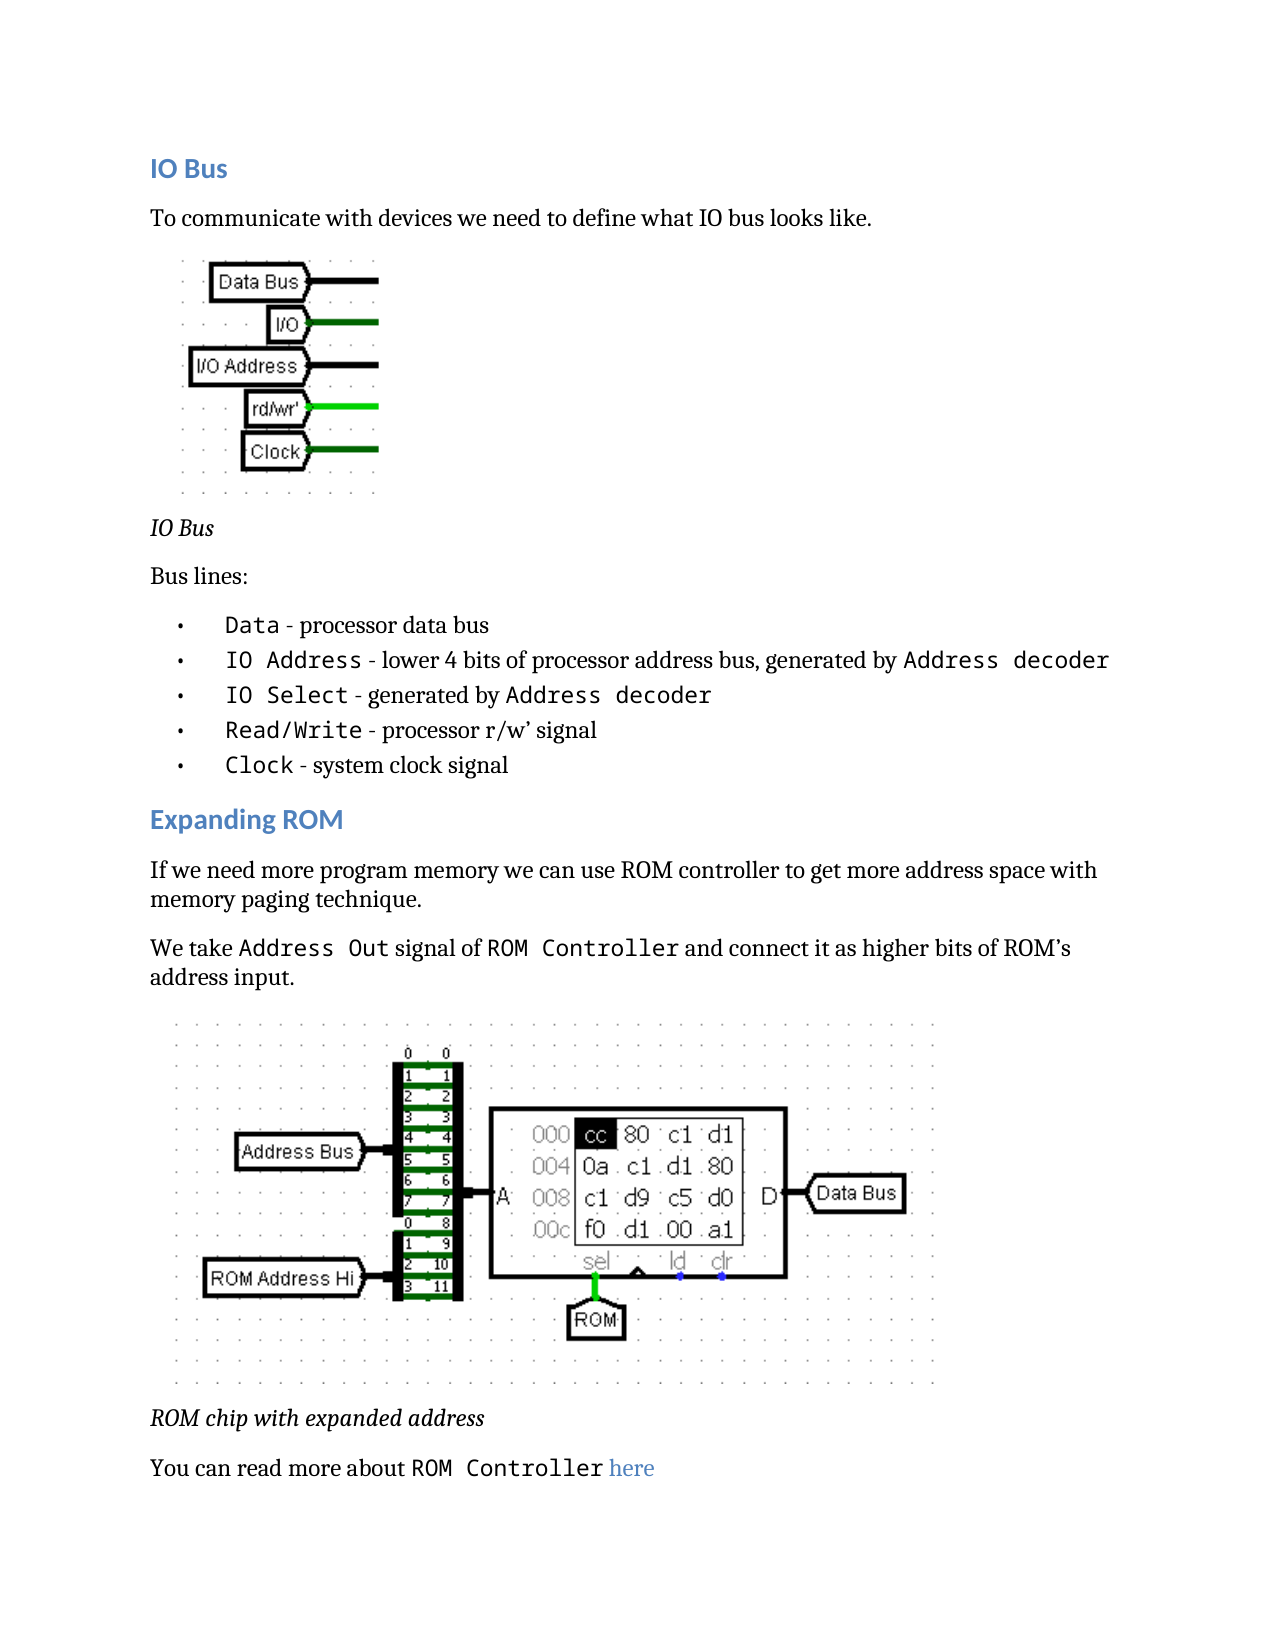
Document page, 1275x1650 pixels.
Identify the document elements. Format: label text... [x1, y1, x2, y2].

text If we need more program memory we can use ROM controller to get more address space with memory paging technique. [150, 856, 1125, 913]
text You can read more about ROM Controller here [150, 1452, 1125, 1483]
picture [168, 1010, 940, 1384]
text ROM chip with expanded address [150, 1404, 1125, 1433]
text Bus lines: [150, 562, 1125, 591]
list IO Address - lower 4 bits of processor address bus, generated by Address decoder [175, 644, 1125, 676]
list Data - processor data bus [175, 609, 1125, 641]
list Read/Write - processor r/w’ signal [175, 714, 1125, 746]
subtitle IO Bus [150, 150, 1125, 186]
text To communicate with devices we need to define what IO bus looks like. [150, 204, 1125, 233]
text We take Address Out signal of ROM Controller and connect it as higher bits of ROM’s address input. [150, 932, 1125, 992]
text IO Bus [150, 514, 1125, 543]
picture [168, 251, 379, 494]
subtitle Expanding ROM [150, 801, 1125, 837]
list IO Select - generated by Address decoder [175, 679, 1125, 711]
list Clock - system clock signal [175, 749, 1125, 781]
